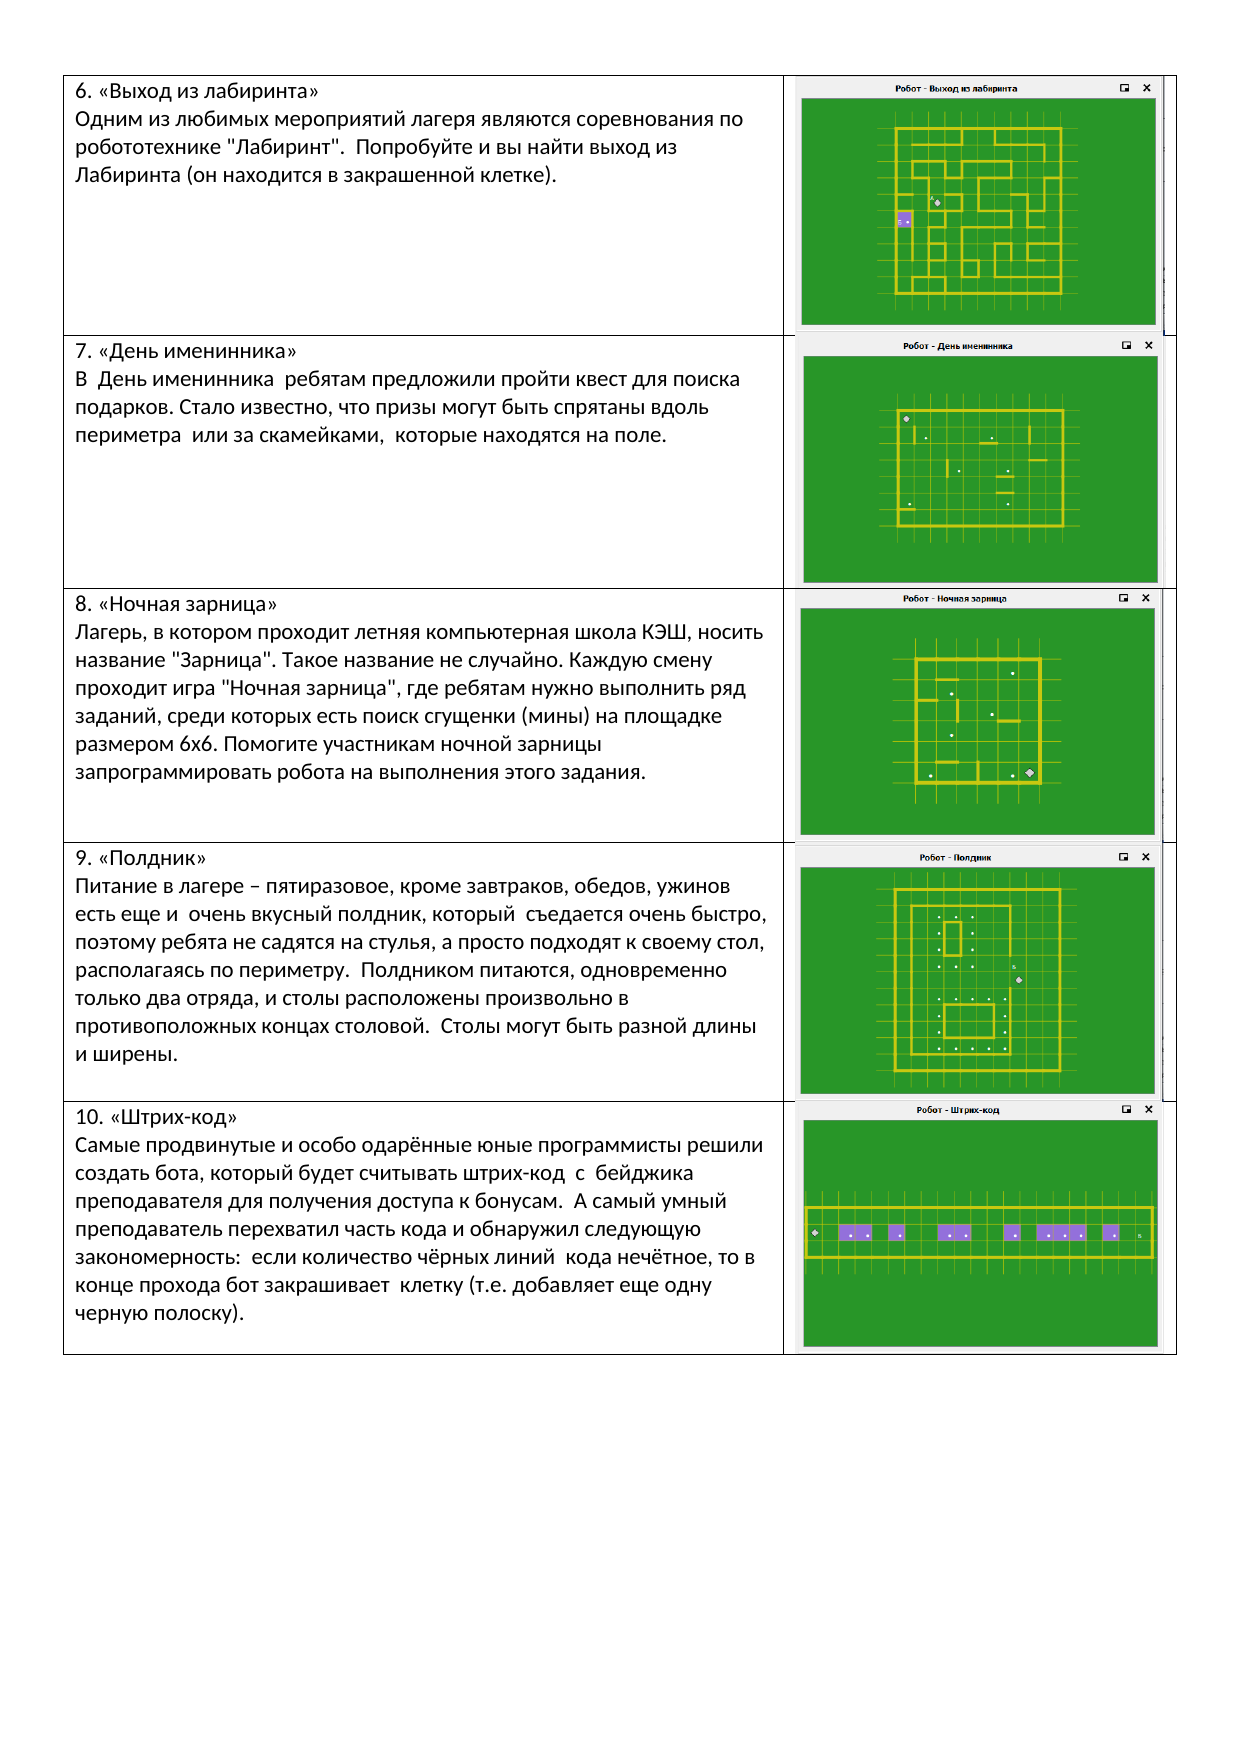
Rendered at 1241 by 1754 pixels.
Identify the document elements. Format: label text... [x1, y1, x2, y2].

table_cell 8. «Ночная зарница» Лагерь, в котором проходит летняя компьютерная школа КЭШ, носить название "Зарница". Такое название не случайно. Каждую смену проходит игра "Ночная зарница", где ребятам нужно выполнить ряд заданий, среди которых есть поиск сгущенки (мины) на площадке размером 6х6. Помогите участникам ночной зарницы запрограммировать робота на выполнения этого задания. [64, 589, 783, 842]
table_cell [784, 589, 795, 842]
table_cell 9. «Полдник» Питание в лагере – пятиразовое, кроме завтраков, обедов, ужинов есть еще и очень вкусный полдник, который съедается очень быстро, поэтому ребята не садятся на стулья, а просто подходят к своему стол, располагаясь по периметру. Полдником питаются, одновременно только два отряда, и столы расположены произвольно в противоположных концах столовой. Столы могут быть разной длины и ширены. [64, 843, 783, 1101]
table_cell 7. «День именинника» В День именинника ребятам предложили пройти квест для поиска подарков. Стало известно, что призы могут быть спрятаны вдоль периметра или за скамейками, которые находятся на поле. [64, 336, 783, 588]
table_cell [1165, 76, 1176, 335]
table_cell [1164, 1102, 1176, 1354]
table_cell [784, 1102, 795, 1354]
table_cell [784, 336, 795, 588]
table_cell [1166, 336, 1176, 588]
table_cell [784, 76, 795, 335]
table_cell [1164, 843, 1176, 1101]
table_cell [1164, 589, 1176, 842]
table_cell 10. «Штрих-код» Самые продвинутые и особо одарённые юные программисты решили создать бота, который будет считывать штрих-код с бейджика преподавателя для получения доступа к бонусам. А самый умный преподаватель перехватил часть кода и обнаружил следующую закономерность: если количество чёрных линий кода нечётное, то в конце прохода бот закрашивает клетку (т.е. добавляет еще одну черную полоску). [64, 1102, 783, 1354]
picture [795, 589, 1164, 1354]
picture [795, 76, 1166, 588]
table_cell 6. «Выход из лабиринта» Одним из любимых мероприятий лагеря являются соревнования по робототехнике "Лабиринт". Попробуйте и вы найти выход из Лабиринта (он находится в закрашенной клетке). [64, 76, 783, 335]
table_cell [784, 843, 795, 1101]
